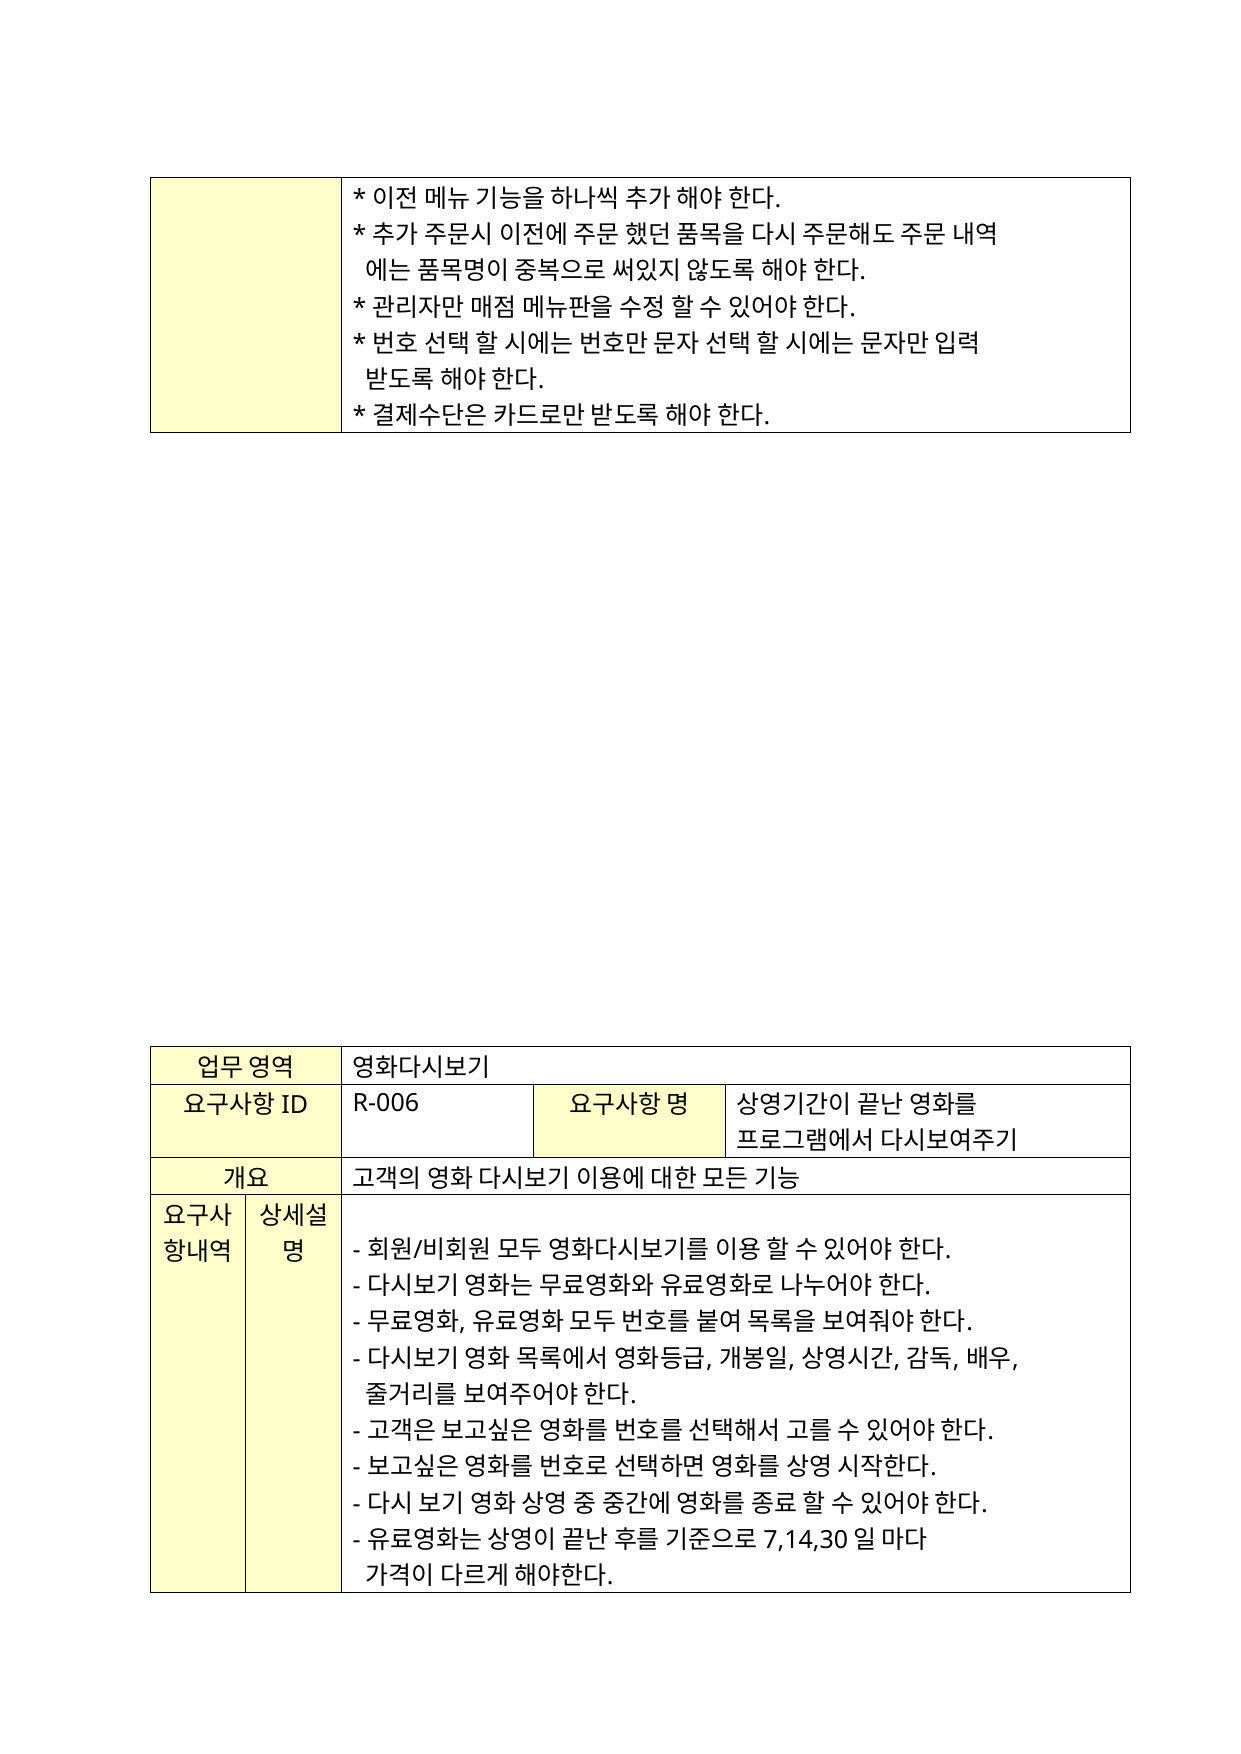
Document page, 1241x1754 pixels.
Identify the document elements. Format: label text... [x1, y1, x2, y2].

table_cell 제약사항 [151, 178, 341, 432]
table_cell 요구사항 명 [534, 1085, 725, 1157]
table_header 업무 영역 [151, 1047, 341, 1083]
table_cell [342, 1195, 1130, 1592]
table_cell R-006 [342, 1085, 533, 1157]
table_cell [342, 178, 1130, 432]
table_cell 개요 [151, 1158, 341, 1194]
table_cell 상세설명 [246, 1195, 341, 1592]
table_header 영화다시보기 [342, 1047, 1130, 1083]
table_cell 요구사항내역 [151, 1195, 245, 1592]
table_cell 요구사항 ID [151, 1085, 341, 1157]
table_cell 고객의 영화 다시보기 이용에 대한 모든 기능 [342, 1158, 1130, 1194]
table_cell 상영기간이 끝난 영화를 프로그램에서 다시보여주기 [726, 1085, 1130, 1157]
